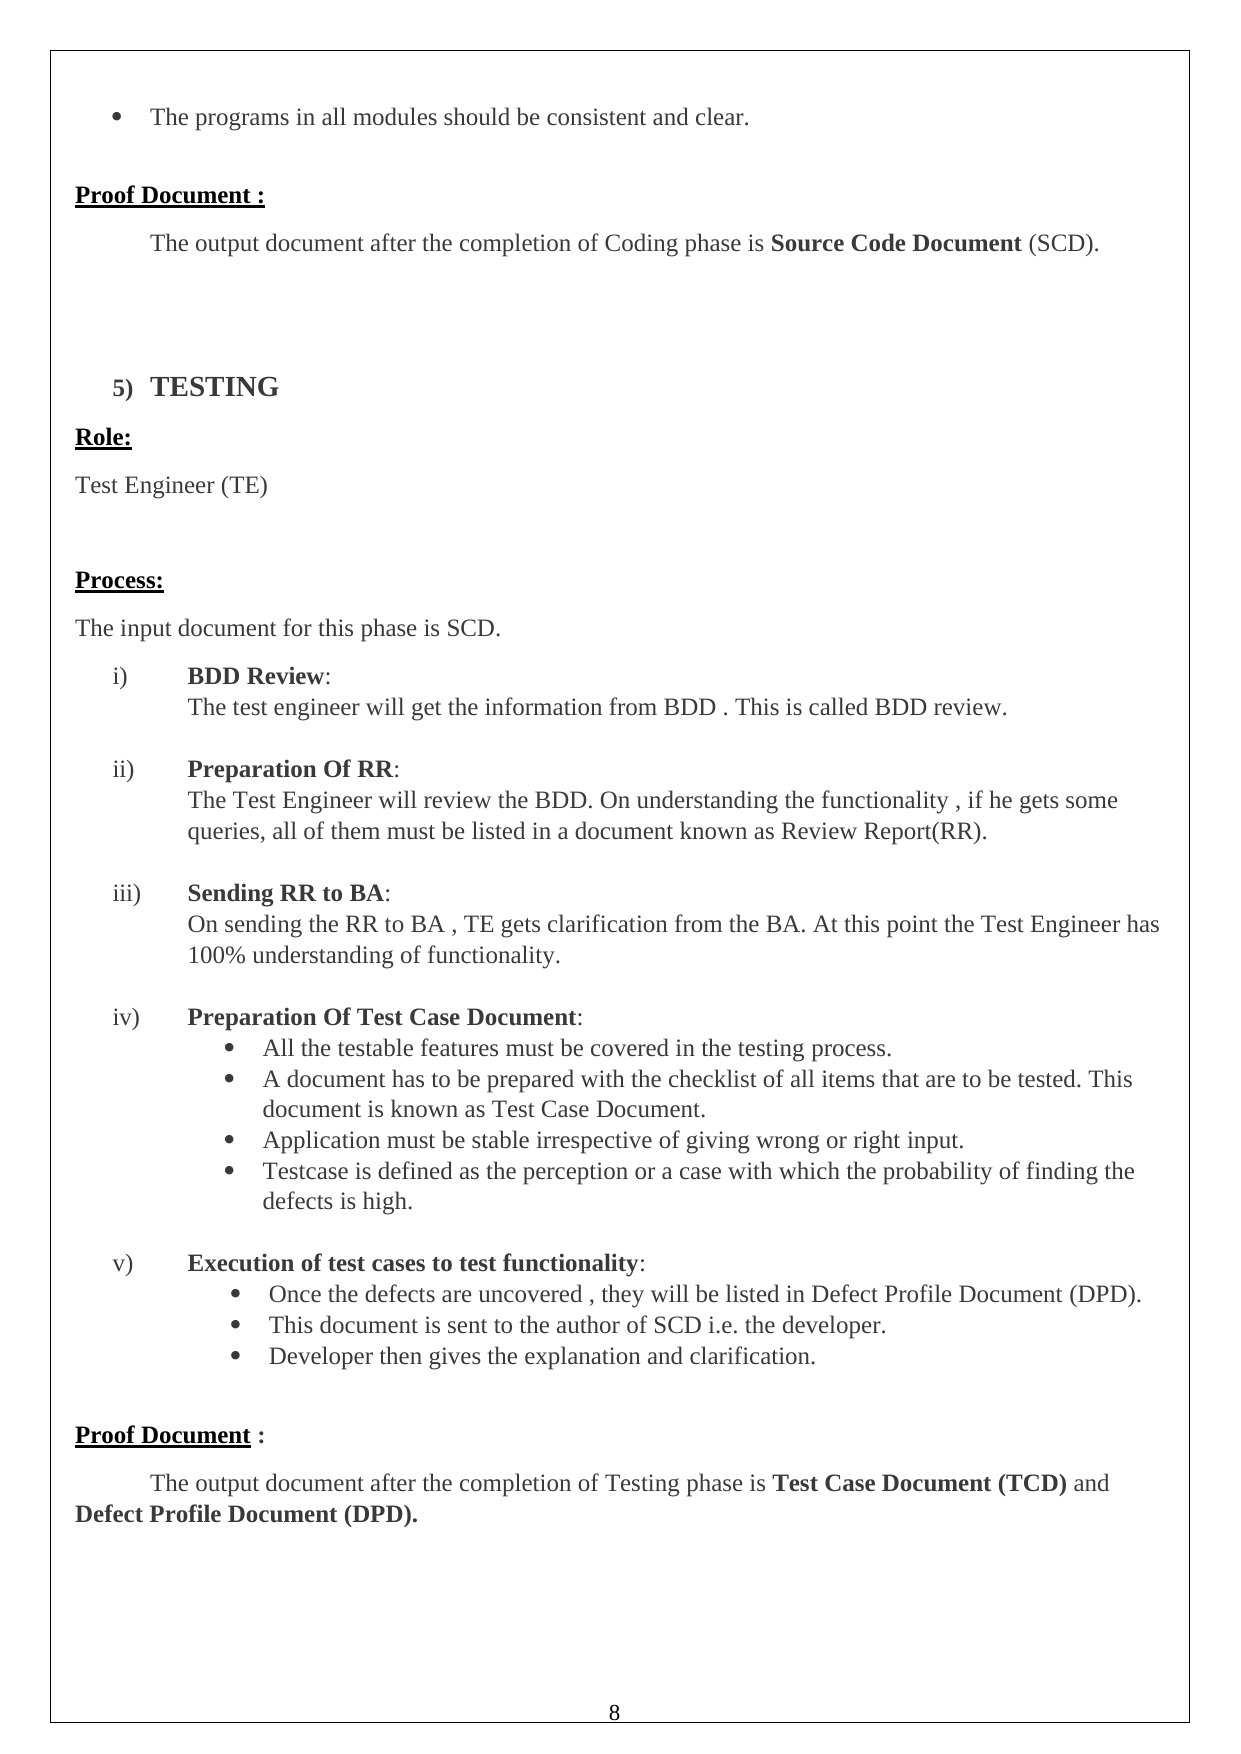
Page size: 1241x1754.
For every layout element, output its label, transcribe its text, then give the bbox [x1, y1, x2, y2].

text The input document for this phase is SCD. [75, 613, 1178, 642]
text The test engineer will get the information from BDD . This is called BDD review. [187, 692, 1178, 720]
subtitle Process: [75, 565, 1178, 594]
text The output document after the completion of Coding phase is Source Code Document (SCD). [150, 228, 1178, 257]
subtitle BDD Review: [112, 661, 1178, 689]
text Test Engineer (TE) [75, 470, 1178, 499]
list This document is sent to the author of SCD i.e. the developer. [231, 1310, 1178, 1339]
list Once the defects are uncovered , they will be listed in Defect Profile Document (DPD). [231, 1279, 1178, 1308]
text On sending the RR to BA , TE gets clarification from the BA. At this point the Test Engineer has 100% understanding of functionality. [187, 909, 1162, 969]
list A document has to be prepared with the checklist of all items that are to be tested. This document is known as Test Case Document. [225, 1064, 1146, 1123]
list The programs in all modules should be consistent and clear. [112, 102, 1178, 130]
list Testcase is defined as the perception or a case with which the probability of finding the defects is high. [225, 1156, 1135, 1215]
subtitle Proof Document : [75, 180, 1178, 209]
text The Test Engineer will review the BDD. On understanding the functionality , if he gets some queries, all of them must be listed in a document known as Review Report(RR). [187, 785, 1120, 844]
subtitle Preparation Of RR: [112, 754, 1178, 782]
text The output document after the completion of Testing phase is Test Case Document (TCD) and Defect Profile Document (DPD). [75, 1468, 1178, 1527]
subtitle Execution of test cases to test functionality: [112, 1248, 1178, 1277]
list All the testable features must be covered in the testing process. [225, 1033, 1178, 1062]
subtitle Sending RR to BA: [112, 878, 1178, 907]
subtitle Preparation Of Test Case Document: [112, 1002, 1178, 1031]
list Application must be stable irrespective of giving wrong or right input. [225, 1125, 1178, 1154]
subtitle Proof Document : [75, 1420, 1178, 1449]
subtitle TESTING [112, 369, 1178, 403]
list Developer then gives the explanation and clarification. [231, 1341, 1178, 1370]
subtitle Role: [75, 422, 1178, 451]
